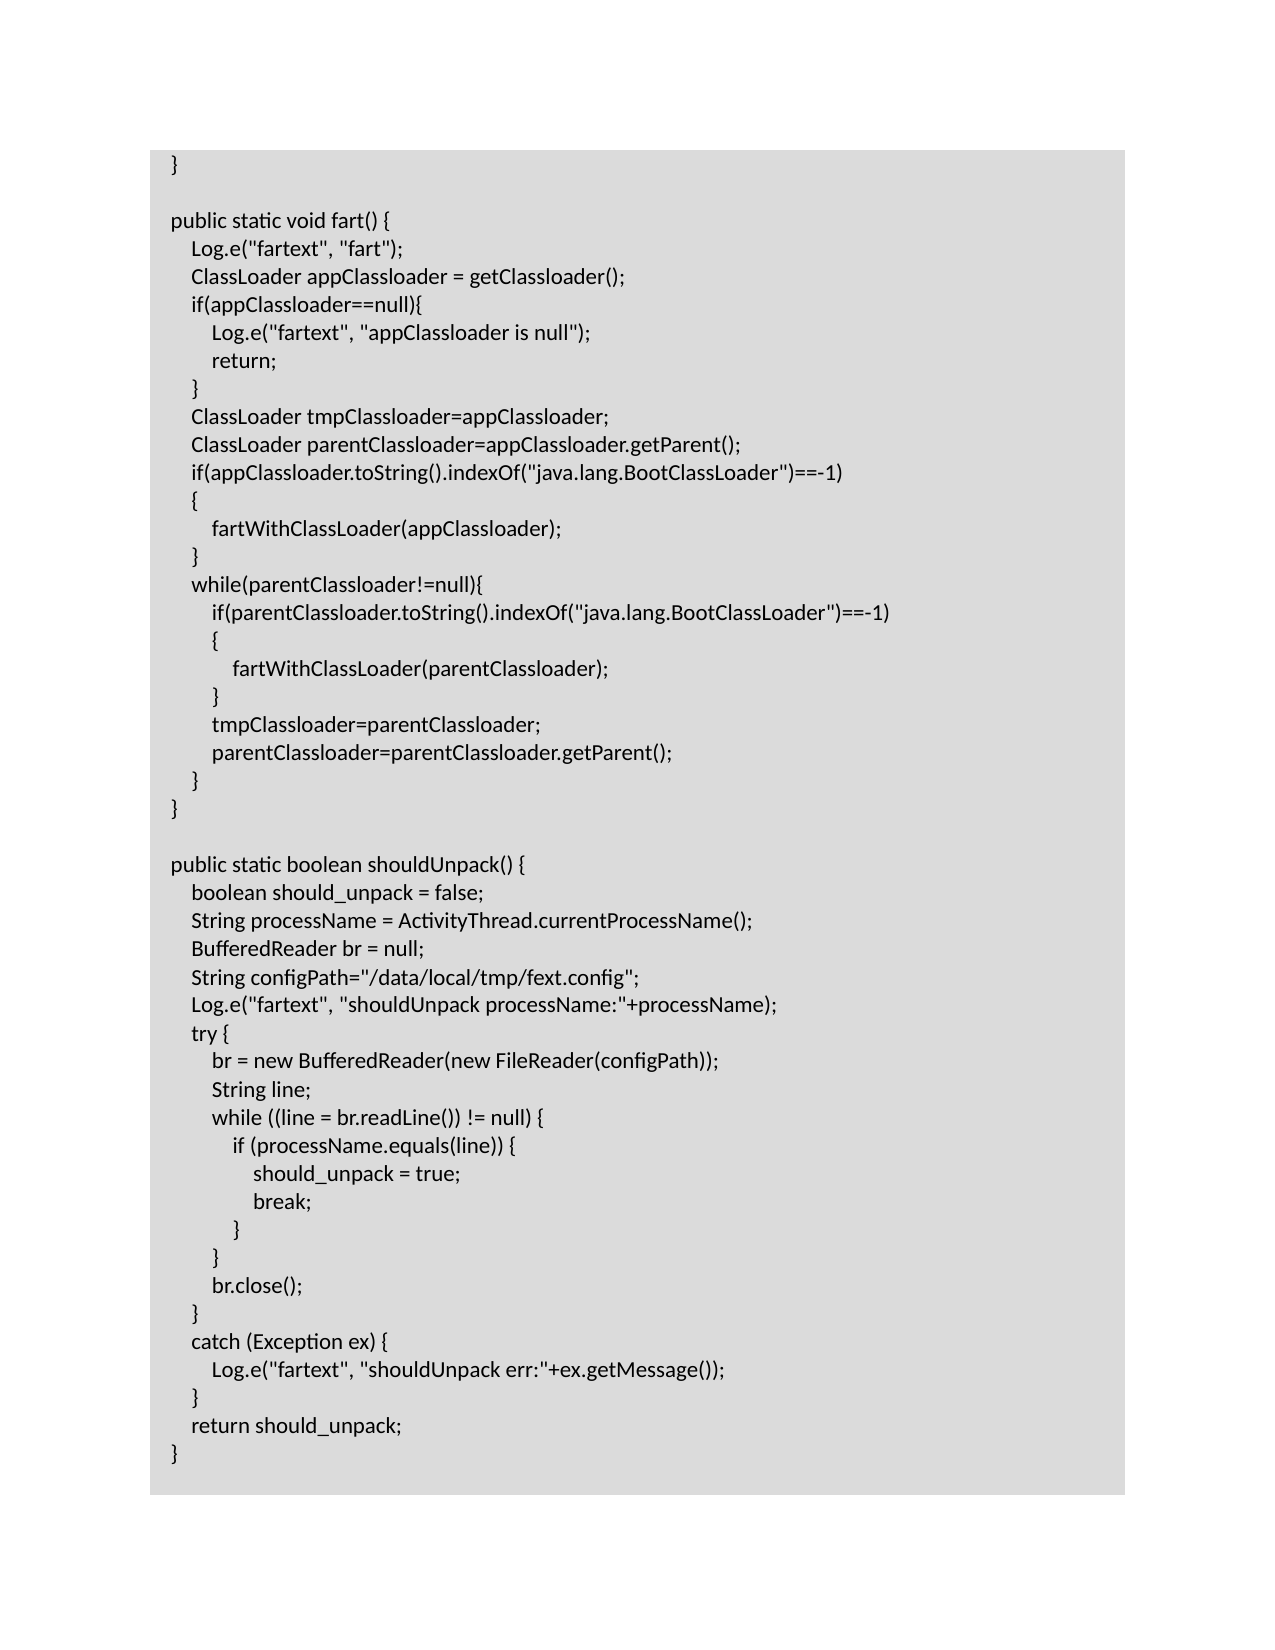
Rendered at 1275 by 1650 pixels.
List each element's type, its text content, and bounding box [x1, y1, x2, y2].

text boolean should_unpack = false; [150, 878, 1125, 907]
text } [150, 1243, 1125, 1271]
text String configPath="/data/local/tmp/fext.config"; [150, 963, 1125, 991]
text Log.e("fartext", "shouldUnpack processName:"+processName); [150, 991, 1125, 1019]
text } [150, 1299, 1125, 1327]
text } [150, 1439, 1125, 1467]
text br.close(); [150, 1271, 1125, 1299]
text return should_unpack; [150, 1411, 1125, 1439]
text if(appClassloader==null){ [150, 290, 1125, 318]
text catch (Exception ex) { [150, 1327, 1125, 1355]
text parentClassloader=parentClassloader.getParent(); [150, 738, 1125, 766]
text while(parentClassloader!=null){ [150, 570, 1125, 598]
text if(appClassloader.toString().indexOf("java.lang.BootClassLoader")==-1) [150, 458, 1125, 486]
text BufferedReader br = null; [150, 934, 1125, 963]
text ClassLoader parentClassloader=appClassloader.getParent(); [150, 430, 1125, 458]
text fartWithClassLoader(appClassloader); [150, 514, 1125, 542]
text if(parentClassloader.toString().indexOf("java.lang.BootClassLoader")==-1) [150, 598, 1125, 626]
text fartWithClassLoader(parentClassloader); [150, 654, 1125, 682]
text Log.e("fartext", "fart"); [150, 234, 1125, 262]
text ClassLoader appClassloader = getClassloader(); [150, 262, 1125, 290]
text } [150, 150, 1125, 178]
text should_unpack = true; [150, 1159, 1125, 1187]
text try { [150, 1019, 1125, 1047]
text } [150, 766, 1125, 794]
text public static void fart() { [150, 206, 1125, 234]
text } [150, 794, 1125, 822]
text } [150, 682, 1125, 710]
text Log.e("fartext", "appClassloader is null"); [150, 318, 1125, 346]
text { [150, 486, 1125, 514]
text tmpClassloader=parentClassloader; [150, 710, 1125, 738]
text { [150, 626, 1125, 654]
text while ((line = br.readLine()) != null) { [150, 1103, 1125, 1131]
text break; [150, 1187, 1125, 1215]
text String line; [150, 1075, 1125, 1103]
text public static boolean shouldUnpack() { [150, 851, 1125, 878]
text br = new BufferedReader(new FileReader(configPath)); [150, 1047, 1125, 1075]
text if (processName.equals(line)) { [150, 1131, 1125, 1159]
text Log.e("fartext", "shouldUnpack err:"+ex.getMessage()); [150, 1355, 1125, 1383]
text } [150, 542, 1125, 570]
text String processName = ActivityThread.currentProcessName(); [150, 907, 1125, 934]
text } [150, 374, 1125, 402]
text return; [150, 346, 1125, 374]
text } [150, 1383, 1125, 1411]
text } [150, 1215, 1125, 1243]
text ClassLoader tmpClassloader=appClassloader; [150, 402, 1125, 430]
